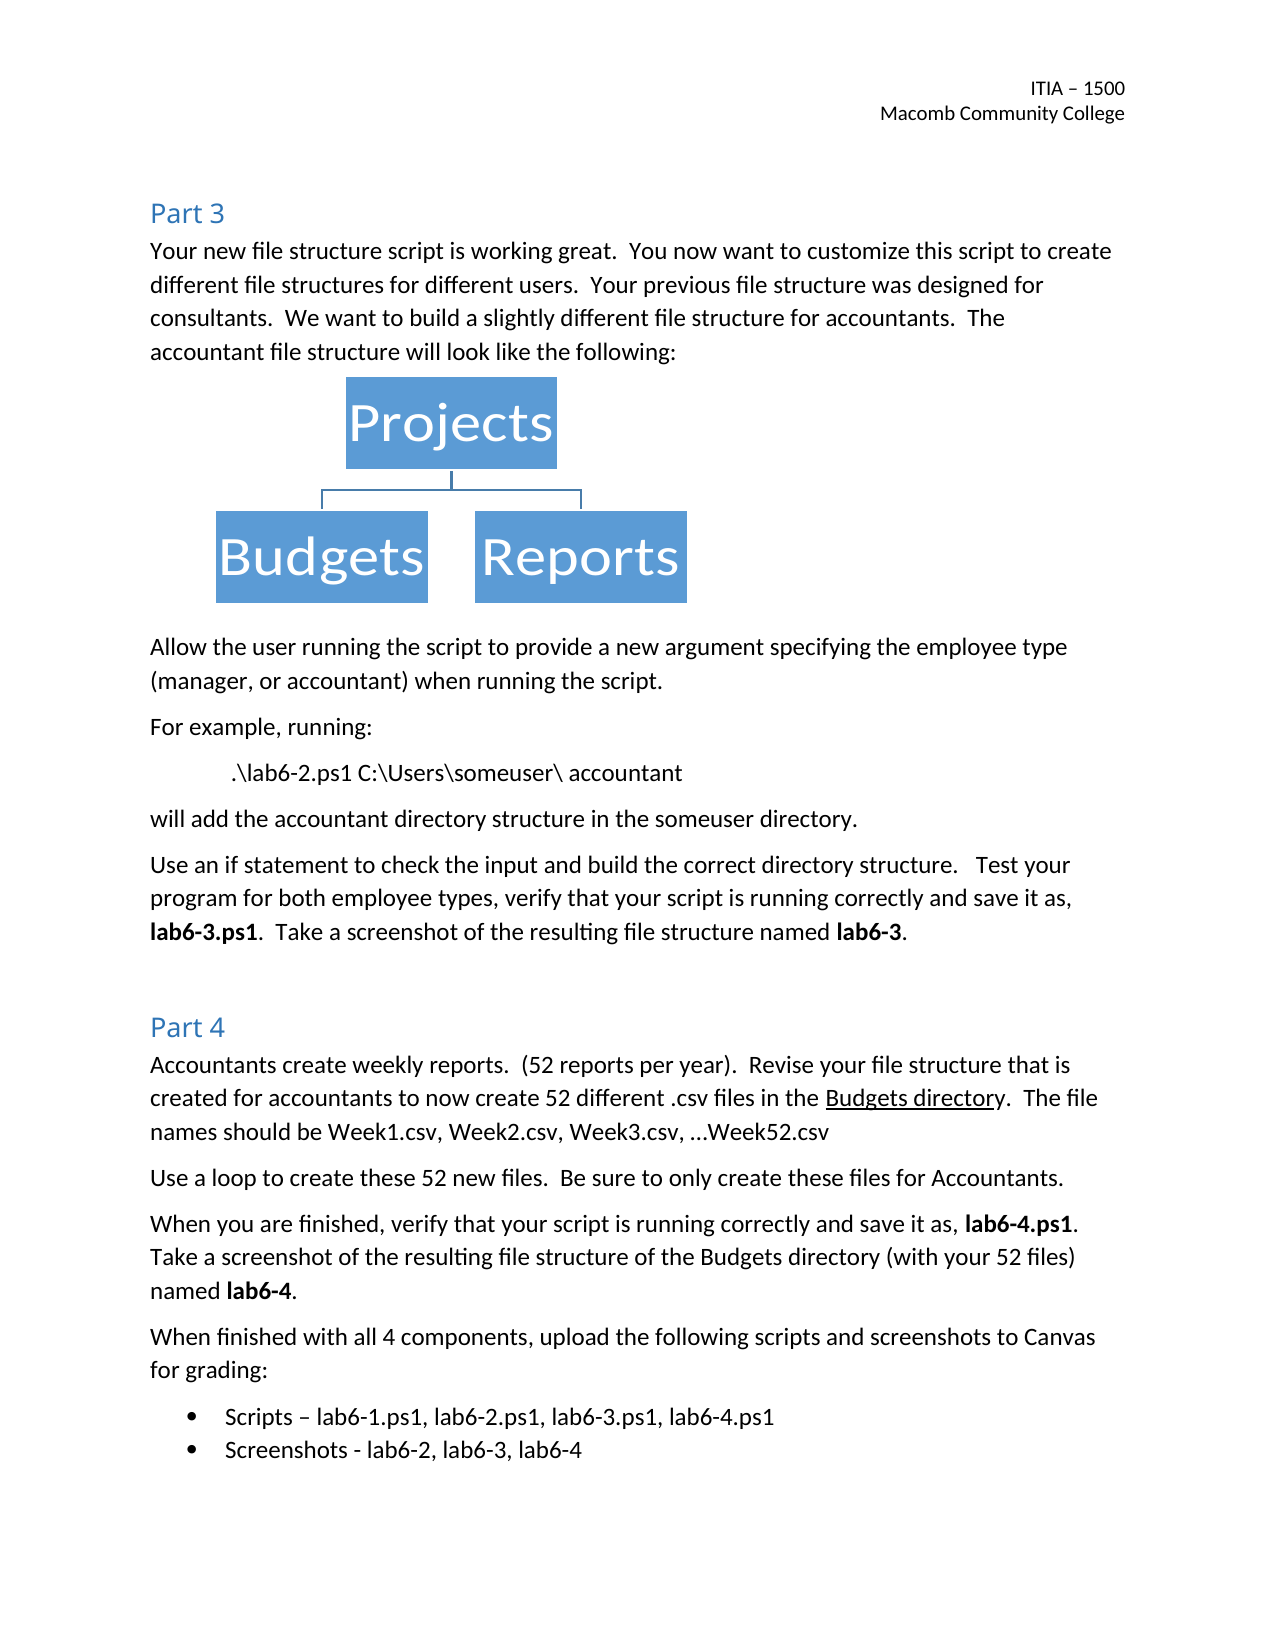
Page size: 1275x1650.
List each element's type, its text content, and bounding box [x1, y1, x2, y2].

text will add the accountant directory structure in the someuser directory. [150, 803, 1125, 833]
text For example, running: [150, 711, 1125, 741]
subtitle Part 4 [150, 1008, 1125, 1045]
subtitle Part 3 [150, 195, 1125, 232]
text Use a loop to create these 52 new files. Be sure to only create these files for Accountants. [150, 1162, 1125, 1192]
text When you are finished, verify that your script is running correctly and save it as, lab6-4.ps1. Take a screenshot of the resulting file structure of the Budgets directory (with your 52 files) named lab6-4. [150, 1208, 1125, 1306]
list Screenshots - lab6-2, lab6-3, lab6-4 [187, 1434, 1125, 1465]
list Scripts – lab6-1.ps1, lab6-2.ps1, lab6-3.ps1, lab6-4.ps1 [187, 1401, 1125, 1431]
text .\lab6-2.ps1 C:\Users\someuser\ accountant [150, 757, 1125, 787]
text Your new file structure script is working great. You now want to customize this script to create different file structures for different users. Your previous file structure was designed for consultants. We want to build a slightly different file structure for accountants. The accountant file structure will look like the following: [150, 235, 1125, 616]
text When finished with all 4 components, upload the following scripts and screenshots to Canvas for grading: [150, 1321, 1125, 1385]
text Use an if statement to check the input and build the correct directory structure. Test your program for both employee types, verify that your script is running correctly and save it as, lab6-3.ps1. Take a screenshot of the resulting file structure named lab6-3. [150, 849, 1125, 947]
text Allow the user running the script to provide a new argument specifying the employee type (manager, or accountant) when running the script. [150, 631, 1125, 695]
text Accountants create weekly reports. (52 reports per year). Revise your file structure that is created for accountants to now create 52 different .csv files in the Budgets directory. The file names should be Week1.csv, Week2.csv, Week3.csv, …Week52.csv [150, 1049, 1125, 1146]
